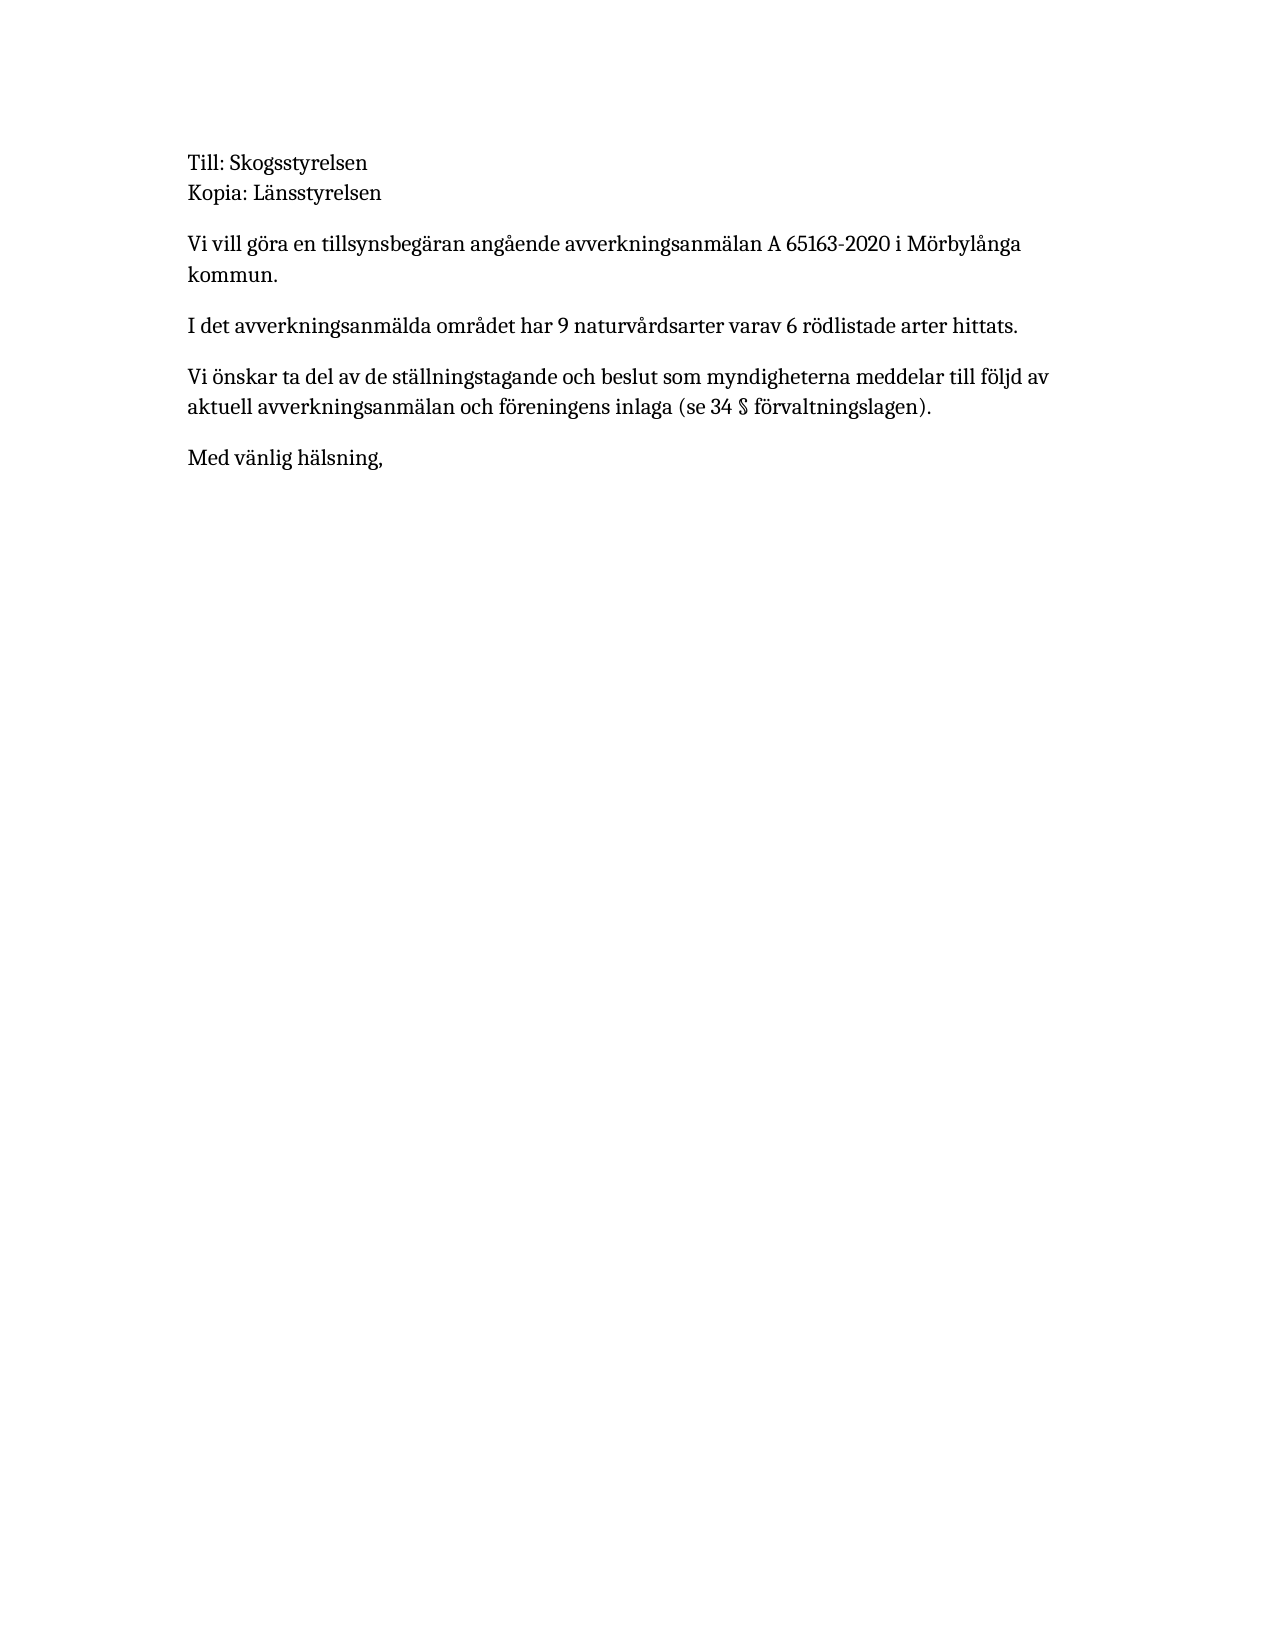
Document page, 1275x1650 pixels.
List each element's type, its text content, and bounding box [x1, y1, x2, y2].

text Vi vill göra en tillsynsbegäran angående avverkningsanmälan A 65163-2020 i Mörbylånga kommun. [187, 231, 1087, 288]
text Till: Skogsstyrelsen Kopia: Länsstyrelsen [187, 150, 1087, 207]
text I det avverkningsanmälda området har 9 naturvårdsarter varav 6 rödlistade arter hittats. [187, 312, 1087, 339]
text Med vänlig hälsning, [187, 445, 1087, 501]
text Vi önskar ta del av de ställningstagande och beslut som myndigheterna meddelar till följd av aktuell avverkningsanmälan och föreningens inlaga (se 34 § förvaltningslagen). [187, 363, 1087, 420]
